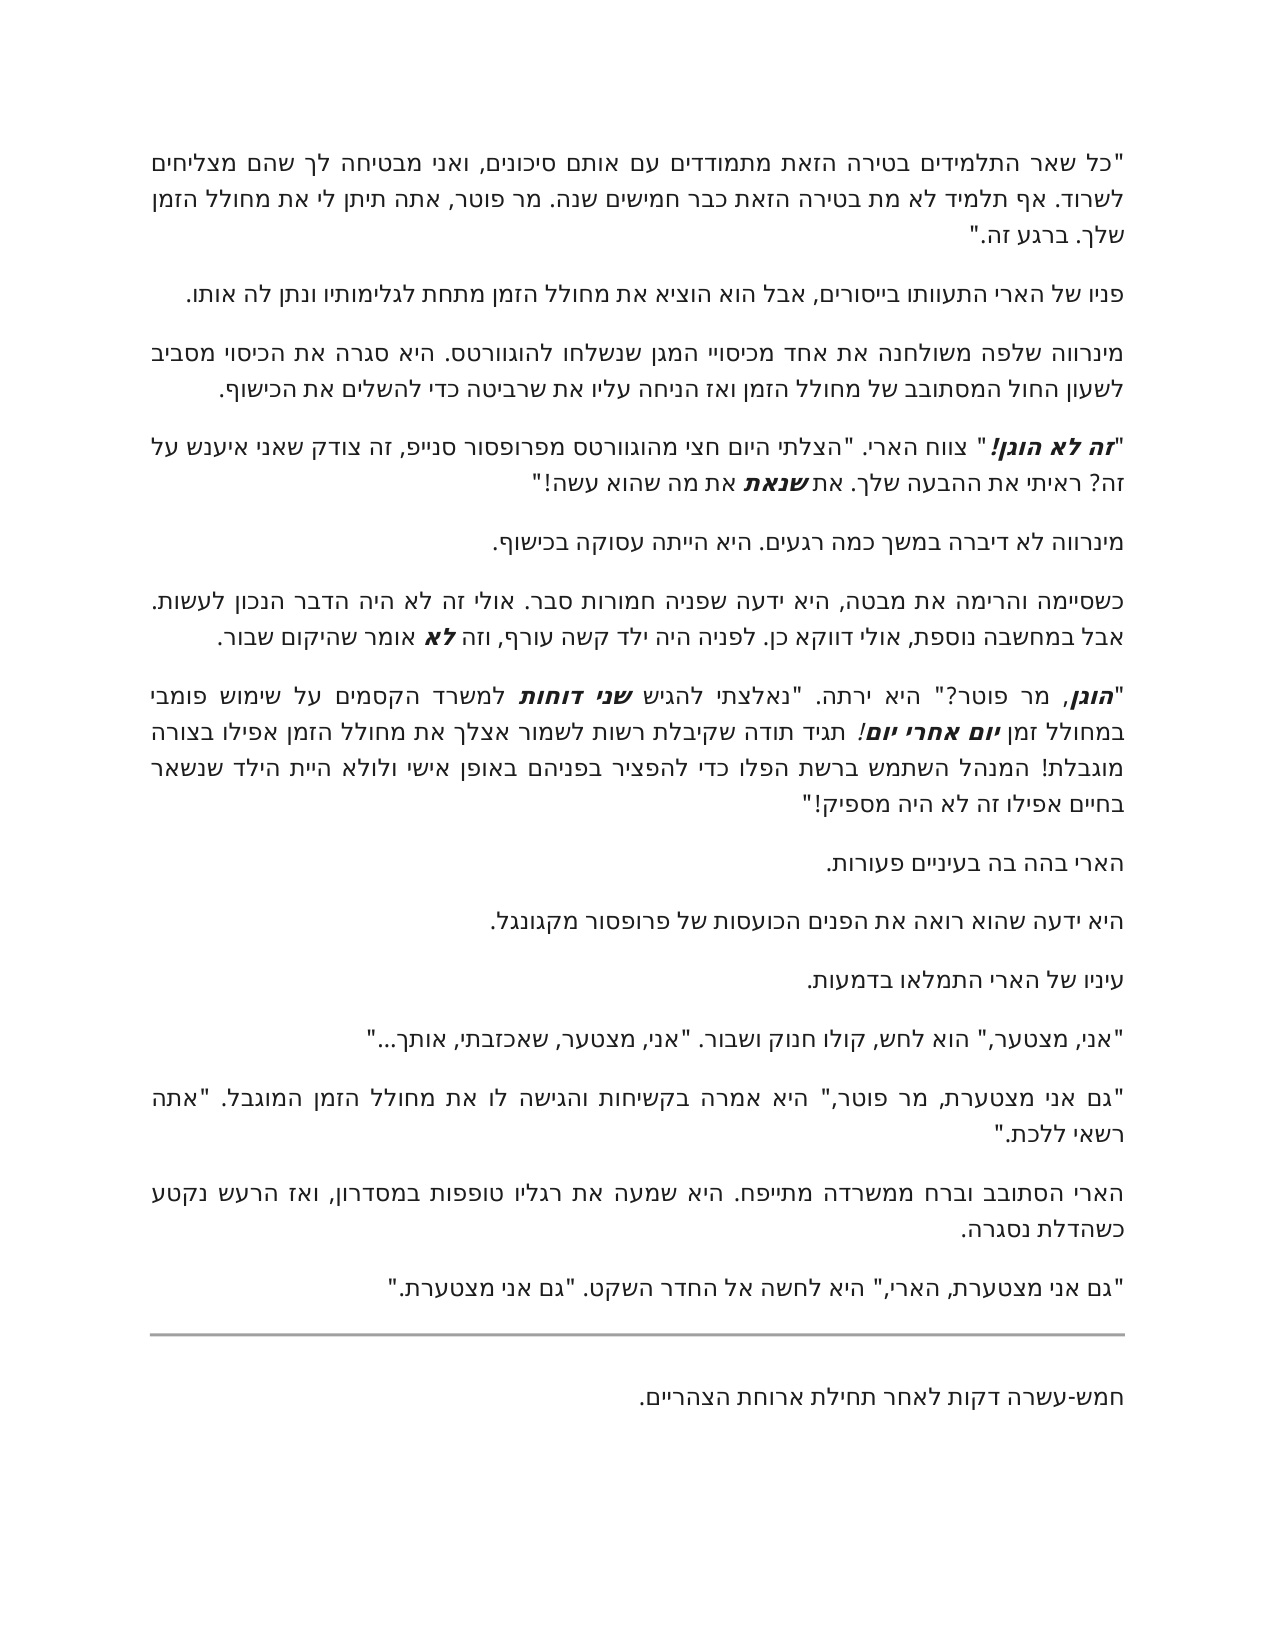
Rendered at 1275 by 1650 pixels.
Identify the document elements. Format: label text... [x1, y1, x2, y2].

text "גם אני מצטערת, מר פוטר," היא אמרה בקשיחות והגישה לו את מחולל הזמן המוגבל. "אתה רשאי ללכת." [150, 1085, 1125, 1152]
text מינרווה לא דיברה במשך כמה רגעים. היא הייתה עסוקה בכישוף. [150, 529, 1125, 560]
text עיניו של הארי התמלאו בדמעות. [150, 967, 1125, 998]
text "אני, מצטער," הוא לחש, קולו חנוק ושבור. "אני, מצטער, שאכזבתי, אותך…" [150, 1026, 1125, 1057]
text מינרווה שלפה משולחנה את אחד מכיסויי המגן שנשלחו להוגוורטס. היא סגרה את הכיסוי מסביב לשעון החול המסתובב של מחולל הזמן ואז הניחה עליו את שרביטה כדי להשלים את הכישוף. [150, 339, 1125, 407]
text הארי בהה בה בעיניים פעורות. [150, 849, 1125, 881]
text "כל שאר התלמידים בטירה הזאת מתמודדים עם אותם סיכונים, ואני מבטיחה לך שהם מצליחים לשרוד. אף תלמיד לא מת בטירה הזאת כבר חמישים שנה. מר פוטר, אתה תיתן לי את מחולל הזמן שלך. ברגע זה." [150, 150, 1125, 253]
text "הוגן, מר פוטר?" היא ירתה. "נאלצתי להגיש שני דוחות למשרד הקסמים על שימוש פומבי במחולל זמן יום אחרי יום! תגיד תודה שקיבלת רשות לשמור אצלך את מחולל הזמן אפילו בצורה מוגבלת! המנהל השתמש ברשת הפלו כדי להפציר בפניהם באופן אישי ולולא היית הילד שנשאר בחיים אפילו זה לא היה מספיק!" [150, 683, 1125, 822]
text הארי הסתובב וברח ממשרדה מתייפח. היא שמעה את רגליו טופפות במסדרון, ואז הרעש נקטע כשהדלת נסגרה. [150, 1180, 1125, 1247]
text היא ידעה שהוא רואה את הפנים הכועסות של פרופסור מקגונגל. [150, 908, 1125, 939]
text כשסיימה והרימה את מבטה, היא ידעה שפניה חמורות סבר. אולי זה לא היה הדבר הנכון לעשות. אבל במחשבה נוספת, אולי דווקא כן. לפניה היה ילד קשה עורף, וזה לא אומר שהיקום שבור. [150, 588, 1125, 655]
text חמש-עשרה דקות לאחר תחילת ארוחת הצהריים. [150, 1384, 1125, 1416]
text "גם אני מצטערת, הארי," היא לחשה אל החדר השקט. "גם אני מצטערת." [150, 1274, 1125, 1306]
text "זה לא הוגן!" צווח הארי. "הצלתי היום חצי מהוגוורטס מפרופסור סנייפ, זה צודק שאני איענש על זה? ראיתי את ההבעה שלך. את שנאת את מה שהוא עשה!" [150, 434, 1125, 502]
text פניו של הארי התעוותו בייסורים, אבל הוא הוציא את מחולל הזמן מתחת לגלימותיו ונתן לה אותו. [150, 281, 1125, 312]
